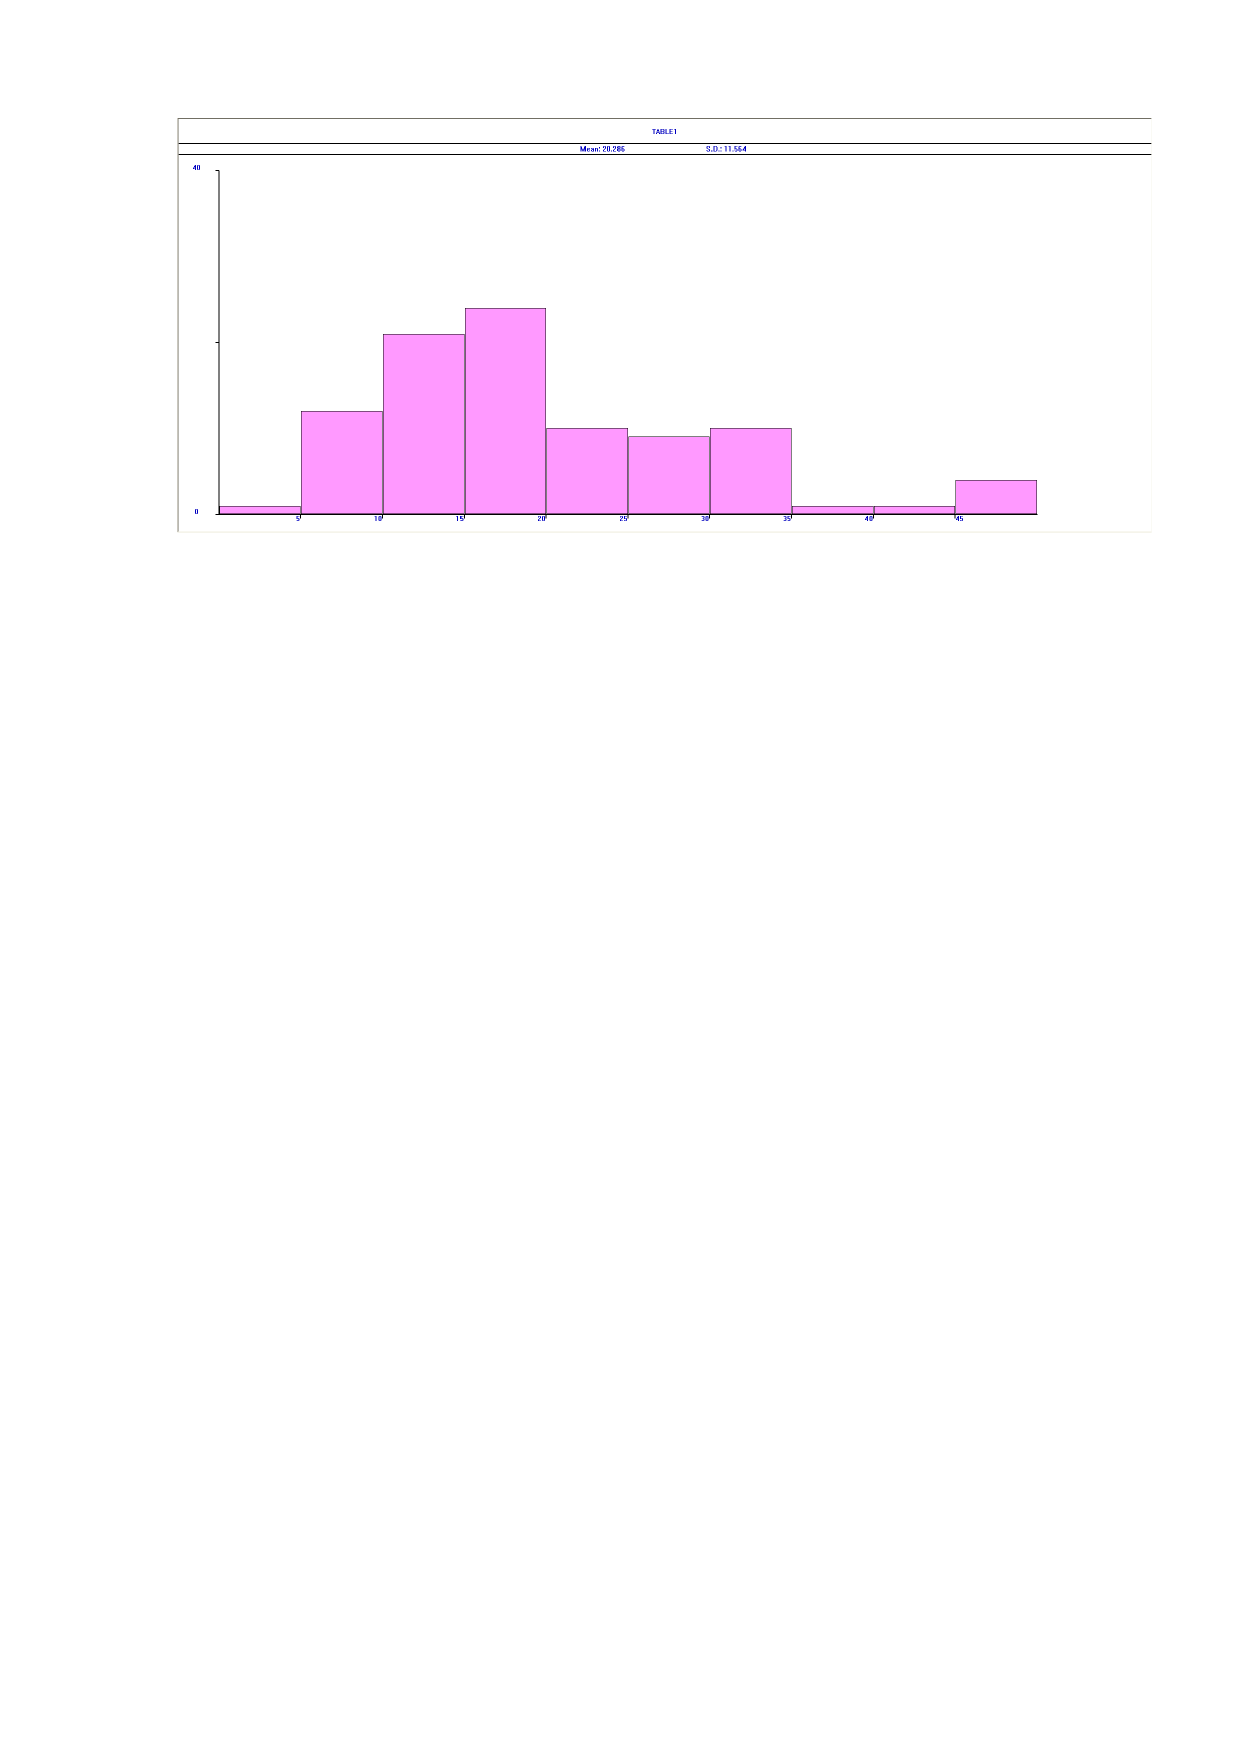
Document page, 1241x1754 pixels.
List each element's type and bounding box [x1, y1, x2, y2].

picture [177, 118, 1152, 533]
